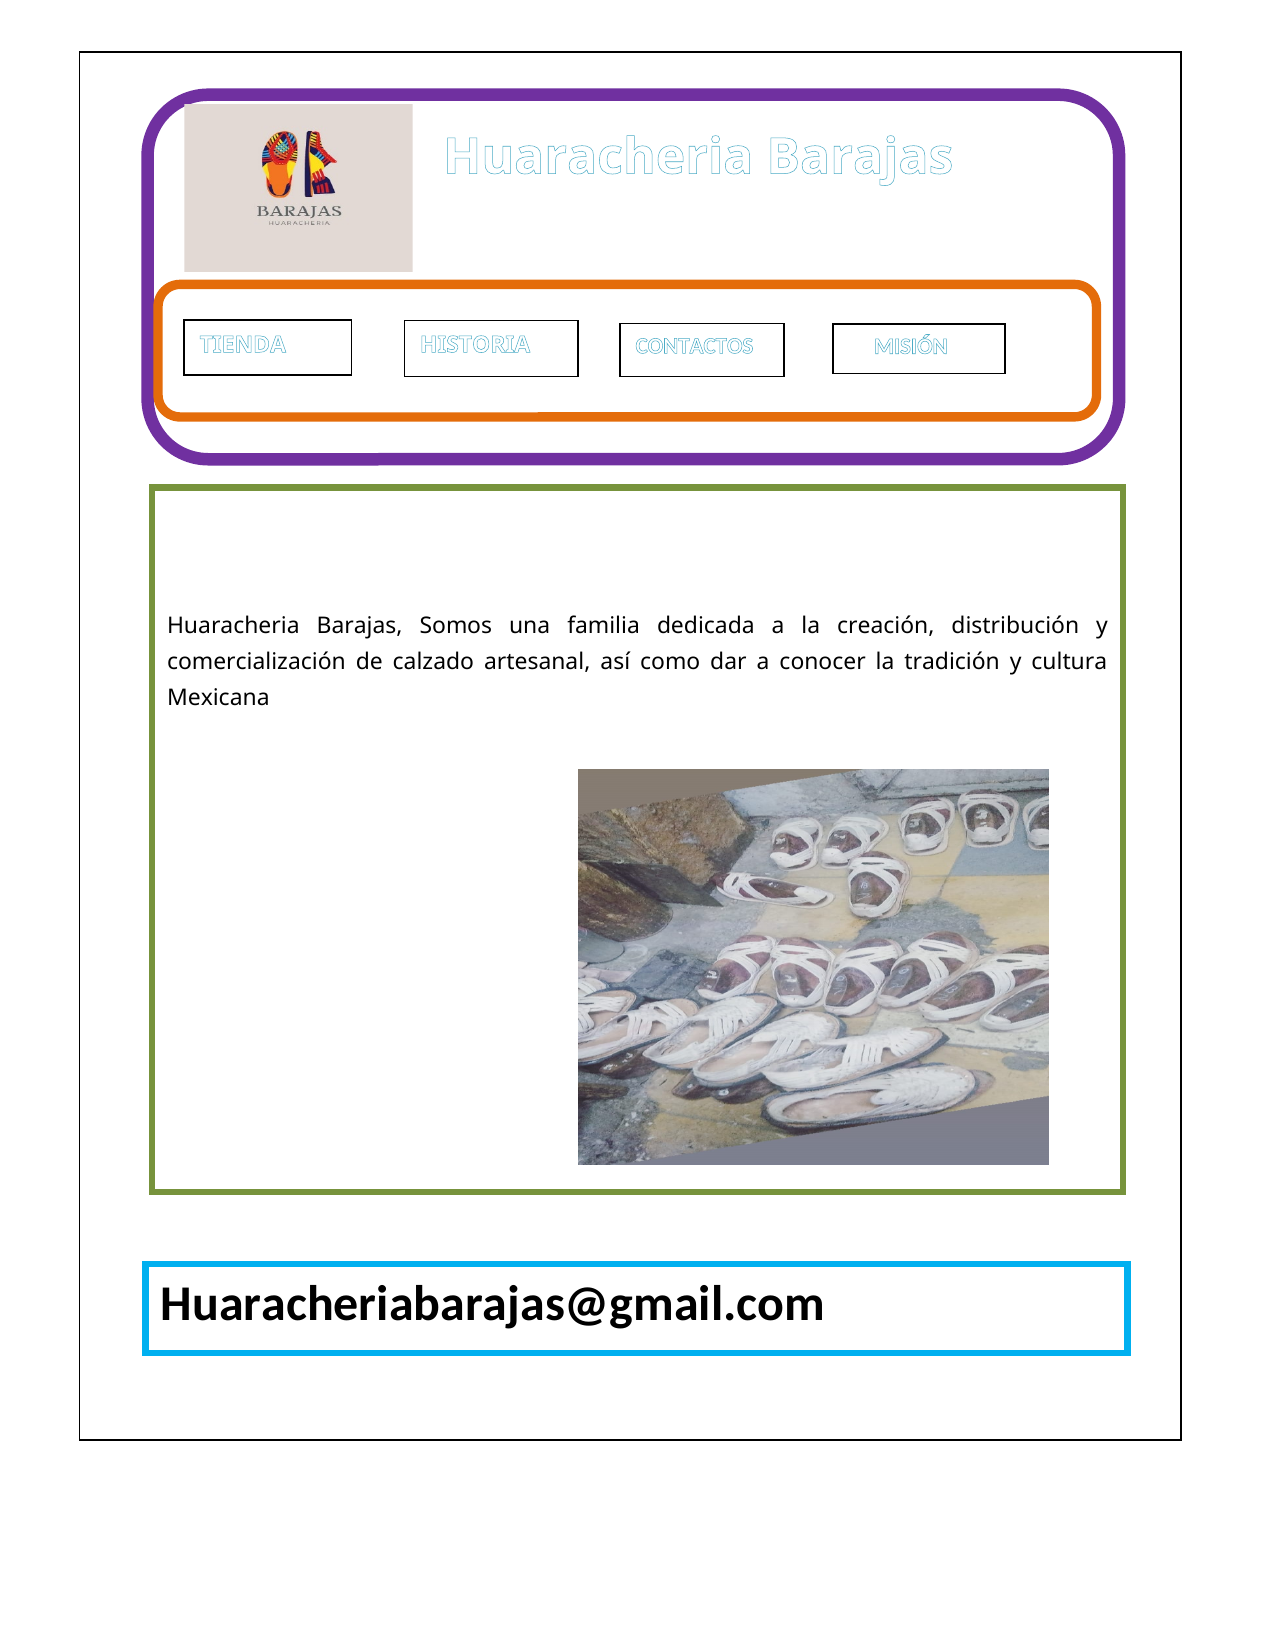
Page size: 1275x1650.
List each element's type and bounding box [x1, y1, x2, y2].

picture [184, 104, 413, 272]
picture [578, 769, 1049, 1165]
